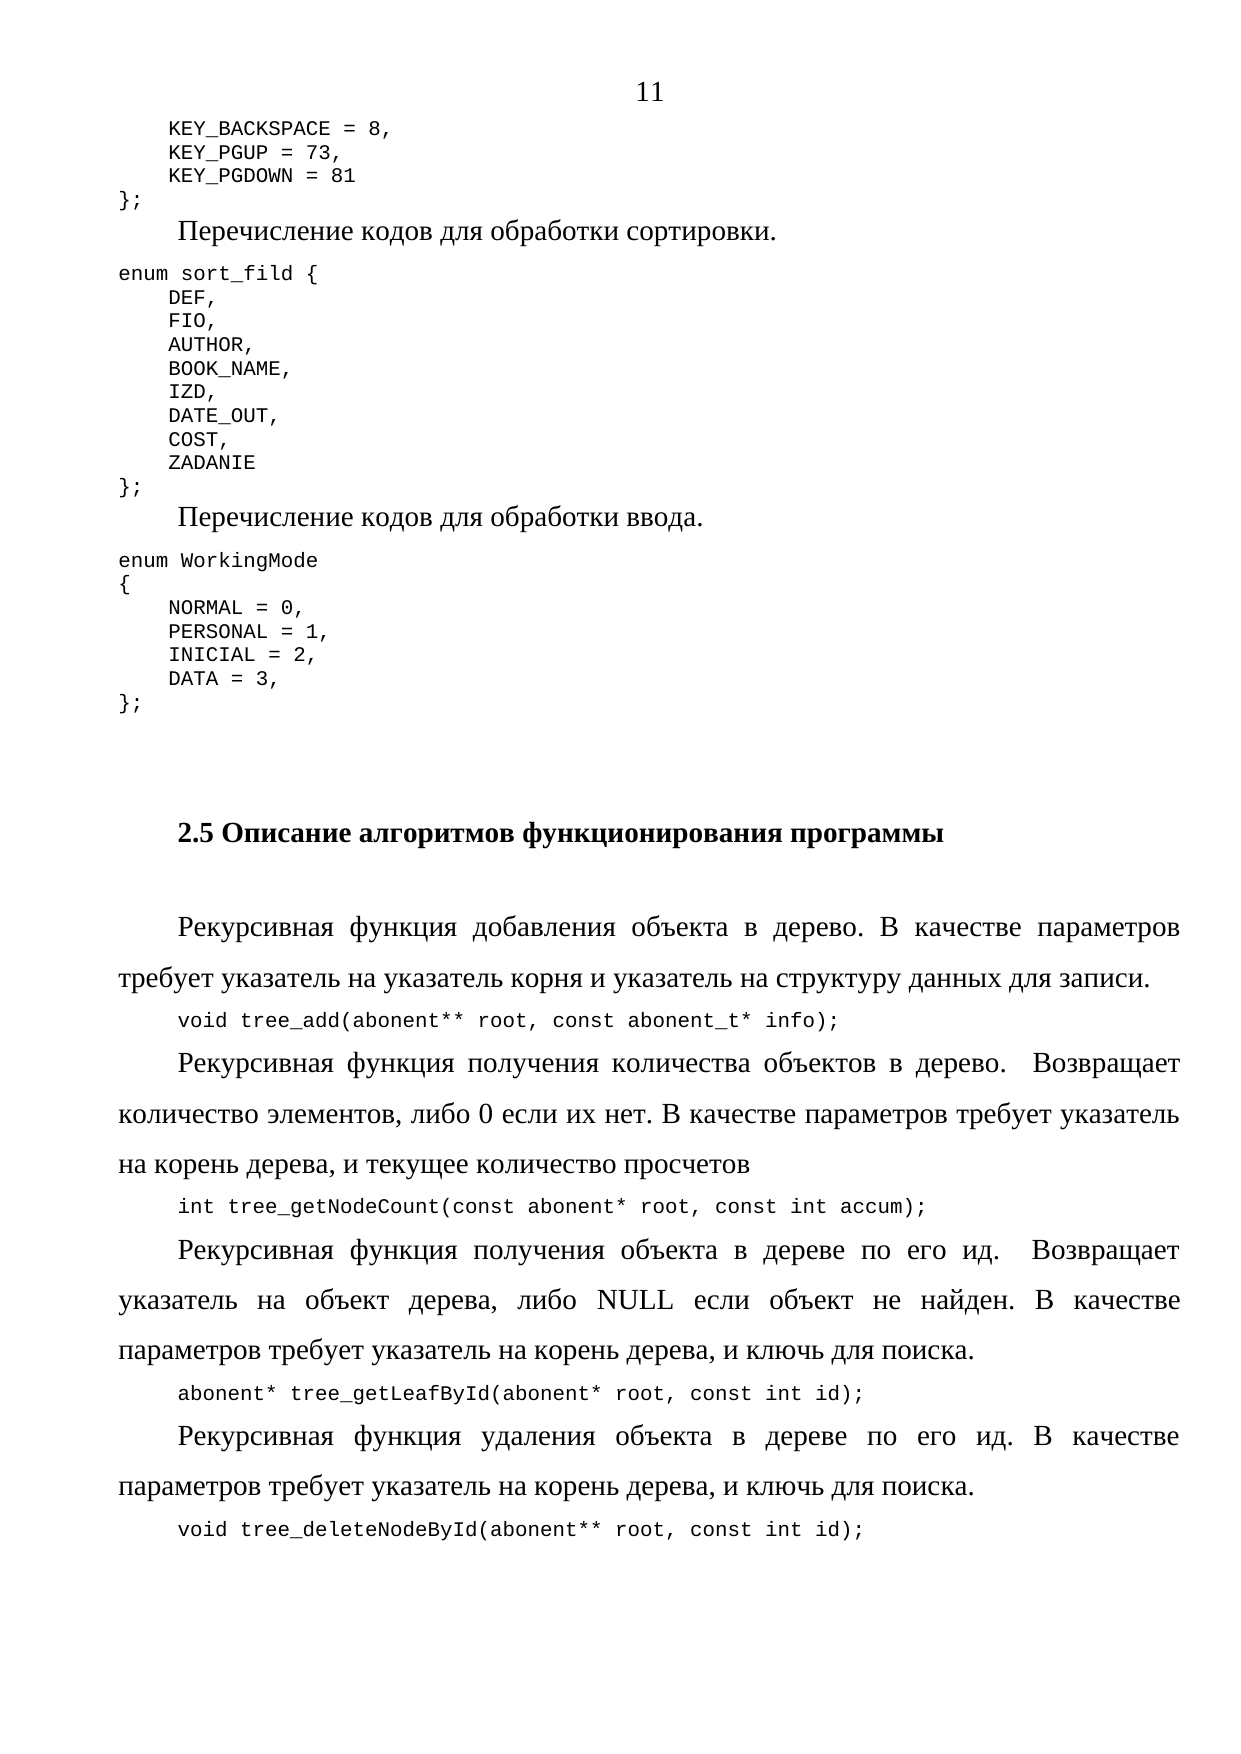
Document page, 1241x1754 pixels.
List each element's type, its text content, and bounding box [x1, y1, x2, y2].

text Рекурсивная функция получения количества объектов в дерево. Возвращает количество элементов, либо 0 если их нет. В качестве параметров требует указатель на корень дерева, и текущее количество просчетов [118, 1045, 1181, 1179]
text Рекурсивная функция получения объекта в дереве по его ид. Возвращает указатель на объект дерева, либо NULL если объект не найден. В качестве параметров требует указатель на корень дерева, и ключь для поиска. [118, 1232, 1181, 1366]
text Перечисление кодов для обработки ввода. [118, 499, 1181, 533]
text { [118, 573, 1181, 597]
subtitle Описание алгоритмов функционирования программы [118, 815, 1181, 849]
text }; [118, 476, 1181, 499]
text DATE_OUT, [118, 405, 1181, 428]
text enum WorkingMode [118, 550, 1181, 573]
text INICIAL = 2, [118, 644, 1181, 668]
text BOOK_NAME, [118, 358, 1181, 381]
text abonent* tree_getLeafById(abonent* root, const int id); [118, 1383, 1181, 1406]
text KEY_PGDOWN = 81 [118, 165, 1181, 189]
text FIO, [118, 310, 1181, 334]
text AUTHOR, [118, 334, 1181, 358]
text IZD, [118, 381, 1181, 405]
text Рекурсивная функция добавления объекта в дерево. В качестве параметров требует указатель на указатель корня и указатель на структуру данных для записи. [118, 909, 1181, 993]
text ZADANIE [118, 452, 1181, 476]
text }; [118, 189, 1181, 213]
text DEF, [118, 287, 1181, 310]
text PERSONAL = 1, [118, 621, 1181, 644]
text COST, [118, 428, 1181, 452]
text KEY_BACKSPACE = 8, [118, 118, 1181, 142]
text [118, 1519, 1181, 1542]
text DATA = 3, [118, 668, 1181, 692]
text Перечисление кодов для обработки сортировки. [118, 213, 1181, 246]
text int tree_getNodeCount(const abonent* root, const int accum); [118, 1196, 1181, 1220]
text void tree_add(abonent** root, const abonent_t* info); [118, 1010, 1181, 1034]
text NORMAL = 0, [118, 597, 1181, 621]
text KEY_PGUP = 73, [118, 142, 1181, 165]
text enum sort_fild { [118, 263, 1181, 287]
text Рекурсивная функция удаления объекта в дереве по его ид. В качестве параметров требует указатель на корень дерева, и ключь для поиска. [118, 1418, 1181, 1502]
text }; [118, 692, 1181, 715]
